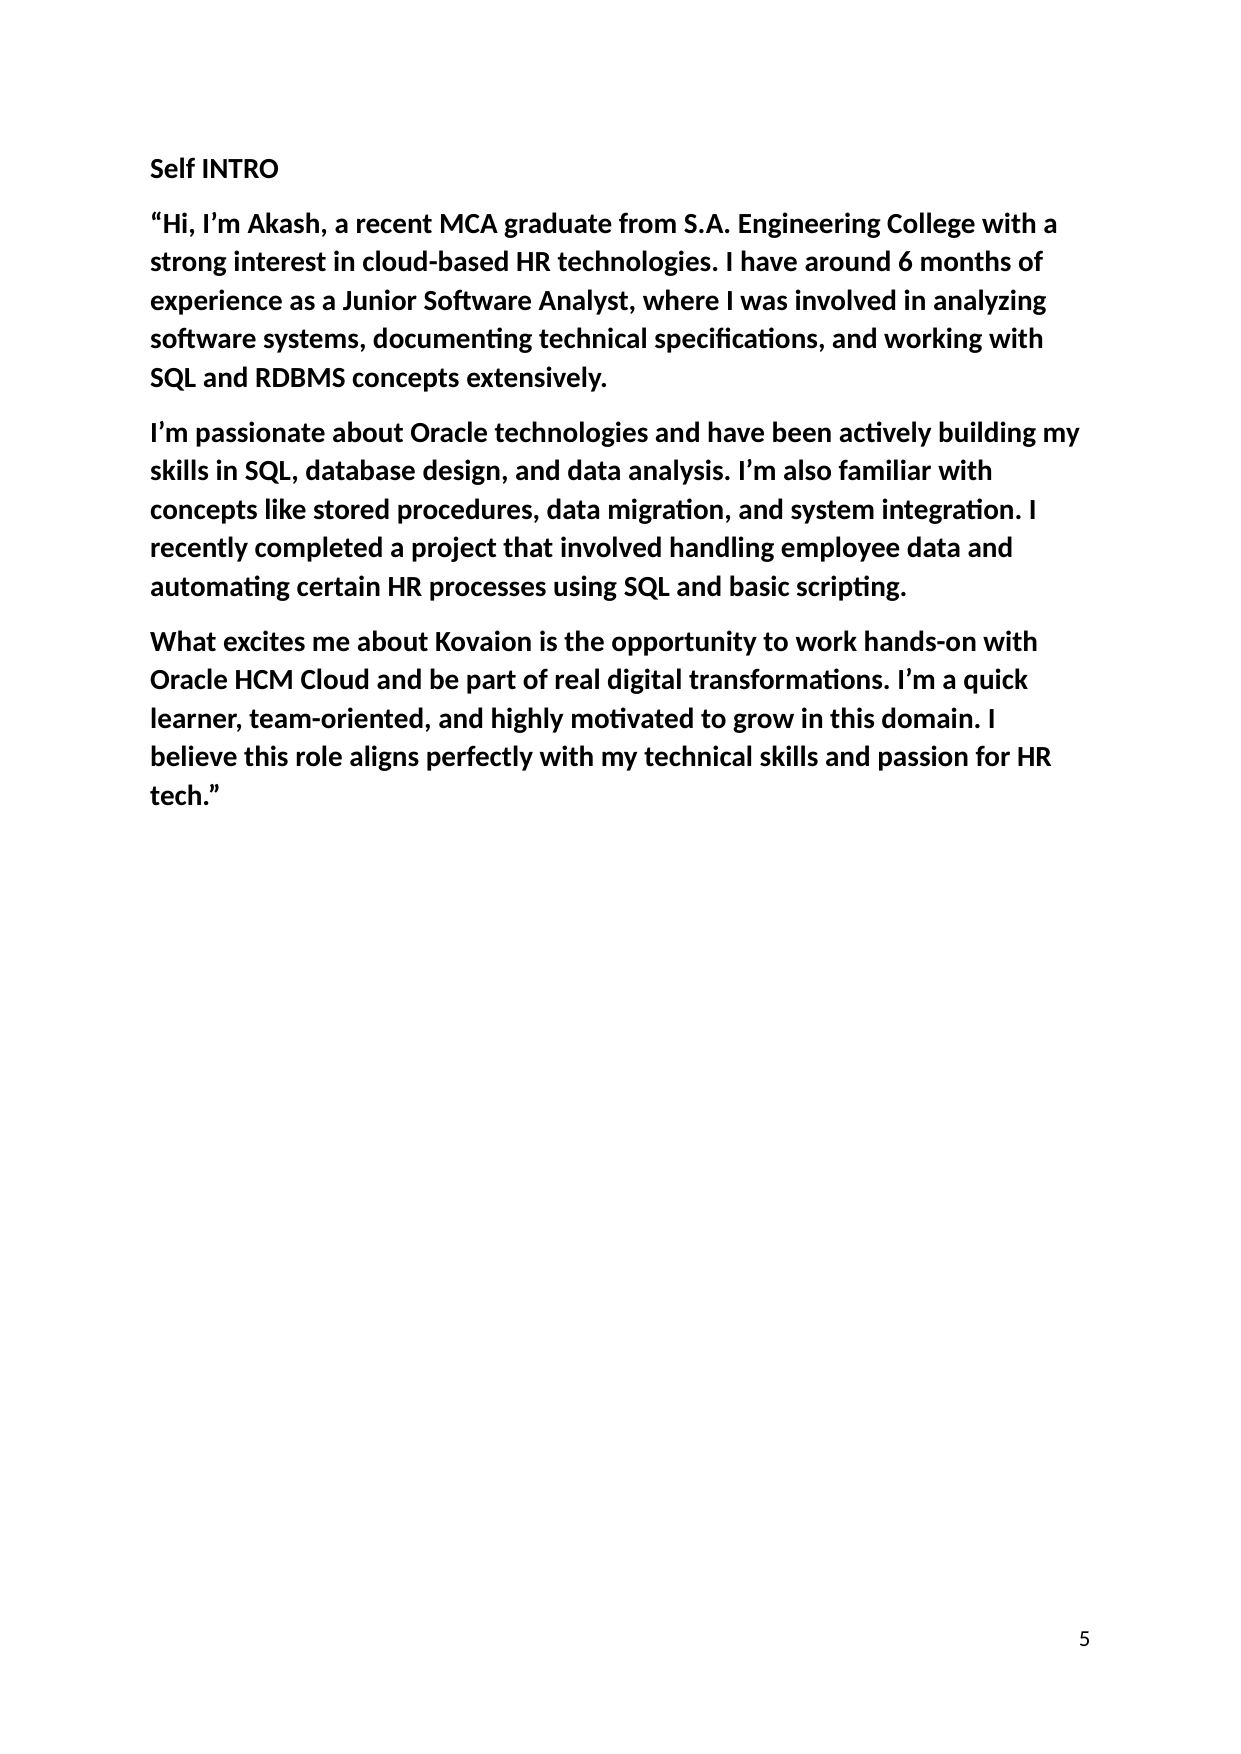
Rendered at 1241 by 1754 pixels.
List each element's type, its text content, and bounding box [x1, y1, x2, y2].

text Self INTRO [150, 150, 1090, 186]
text What excites me about Kovaion is the opportunity to work hands-on with Oracle HCM Cloud and be part of real digital transformations. I’m a quick learner, team-oriented, and highly motivated to grow in this domain. I believe this role aligns perfectly with my technical skills and passion for HR tech.” [150, 623, 1090, 812]
text I’m passionate about Oracle technologies and have been actively building my skills in SQL, database design, and data analysis. I’m also familiar with concepts like stored procedures, data migration, and system integration. I recently completed a project that involved handling employee data and automating certain HR processes using SQL and basic scripting. [150, 414, 1090, 603]
text “Hi, I’m Akash, a recent MCA graduate from S.A. Engineering College with a strong interest in cloud-based HR technologies. I have around 6 months of experience as a Junior Software Analyst, where I was involved in analyzing software systems, documenting technical specifications, and working with SQL and RDBMS concepts extensively. [150, 205, 1090, 394]
